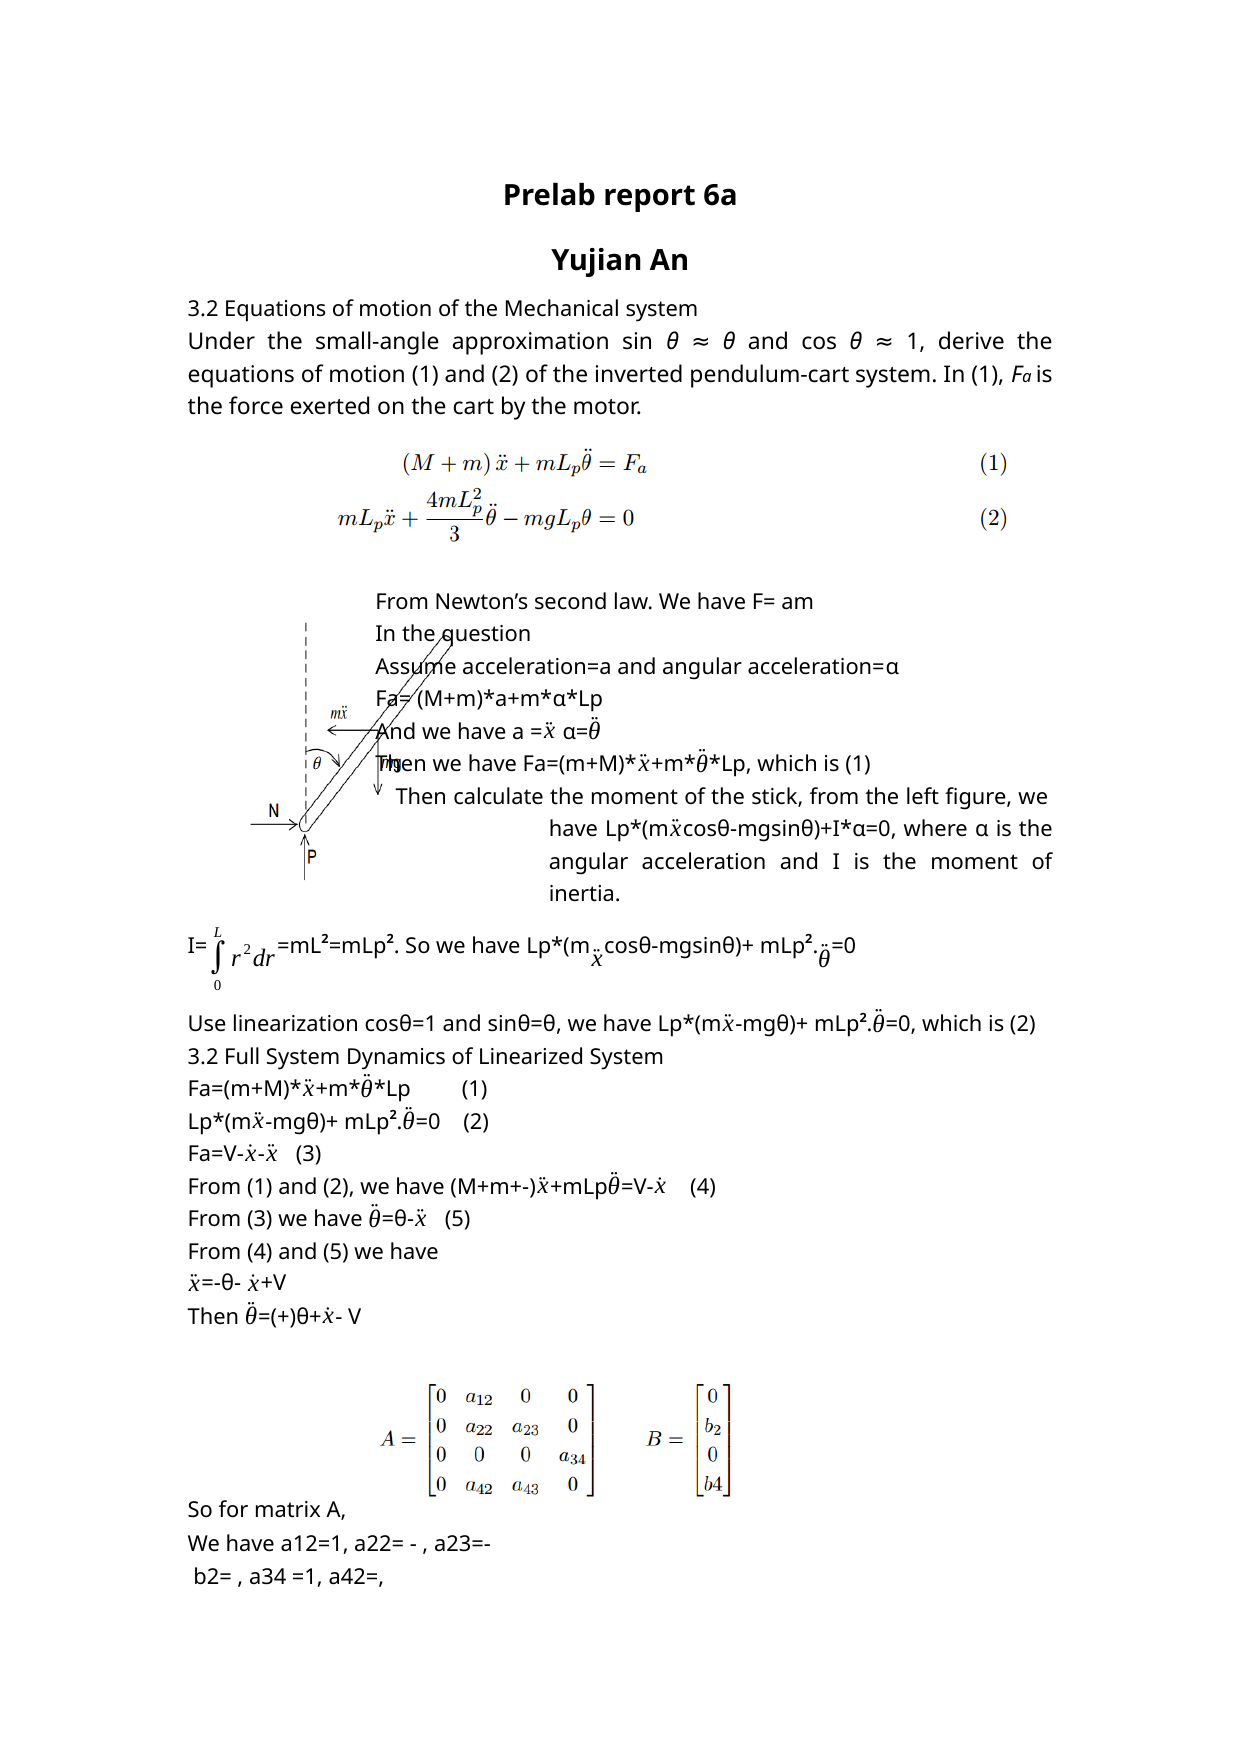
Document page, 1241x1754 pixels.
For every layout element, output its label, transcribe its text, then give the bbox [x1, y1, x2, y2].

text Fa=V-- (3) [187, 1137, 1053, 1169]
text And we have a = α= [187, 714, 1053, 747]
text From Newton’s second law. We have F= am [187, 584, 1053, 617]
text Under the small-angle approximation sin θ ≈ θ and cos θ ≈ 1, derive the equations of motion (1) and (2) of the inverted pendulum-cart system. In (1), Fa is the force exerted on the cart by the motor. [187, 324, 1053, 422]
text From (4) and (5) we have =-θ- +V [187, 1234, 1053, 1299]
text 3.2 Equations of motion of the Mechanical system [187, 292, 1053, 324]
picture [253, 422, 1047, 559]
picture [352, 1364, 795, 1518]
text From (3) we have =θ- (5) [187, 1202, 1053, 1234]
text Assume acceleration=a and angular acceleration=α [187, 649, 1053, 682]
text Then =(+)θ+- V [187, 1299, 1053, 1332]
text 3.2 Full System Dynamics of Linearized System [187, 1039, 1053, 1072]
text Then we have Fa=(m+M)*+m**Lp, which is (1) [187, 747, 1053, 779]
text Fa=(m+M)*+m**Lp (1) [187, 1072, 1053, 1104]
text b2= , a34 =1, a42=, [187, 1559, 1053, 1592]
text Lp*(m-mgθ)+ mLp2.=0 (2) [187, 1104, 1053, 1137]
text Yujian An [187, 227, 1053, 292]
text Use linearization cosθ=1 and sinθ=θ, we have Lp*(m-mgθ)+ mLp2.=0, which is (2) [187, 1007, 1053, 1039]
text In the question [187, 617, 1053, 649]
text Then calculate the moment of the stick, from the left figure, we have Lp*(mcosθ-mgsinθ)+I*α=0, where α is the angular acceleration and I is the moment of inertia. [187, 779, 1053, 909]
text Fa= (M+m)*a+m*α*Lp [187, 682, 1053, 714]
text From (1) and (2), we have (M+m+-)+mLp=V- (4) [187, 1169, 1053, 1202]
text I==mL2=mLp2. So we have Lp*(mcosθ-mgsinθ)+ mLp2.=0 [187, 909, 1053, 1007]
text We have a12=1, a22= - , a23=- [187, 1527, 1053, 1559]
text Prelab report 6a [187, 162, 1053, 227]
